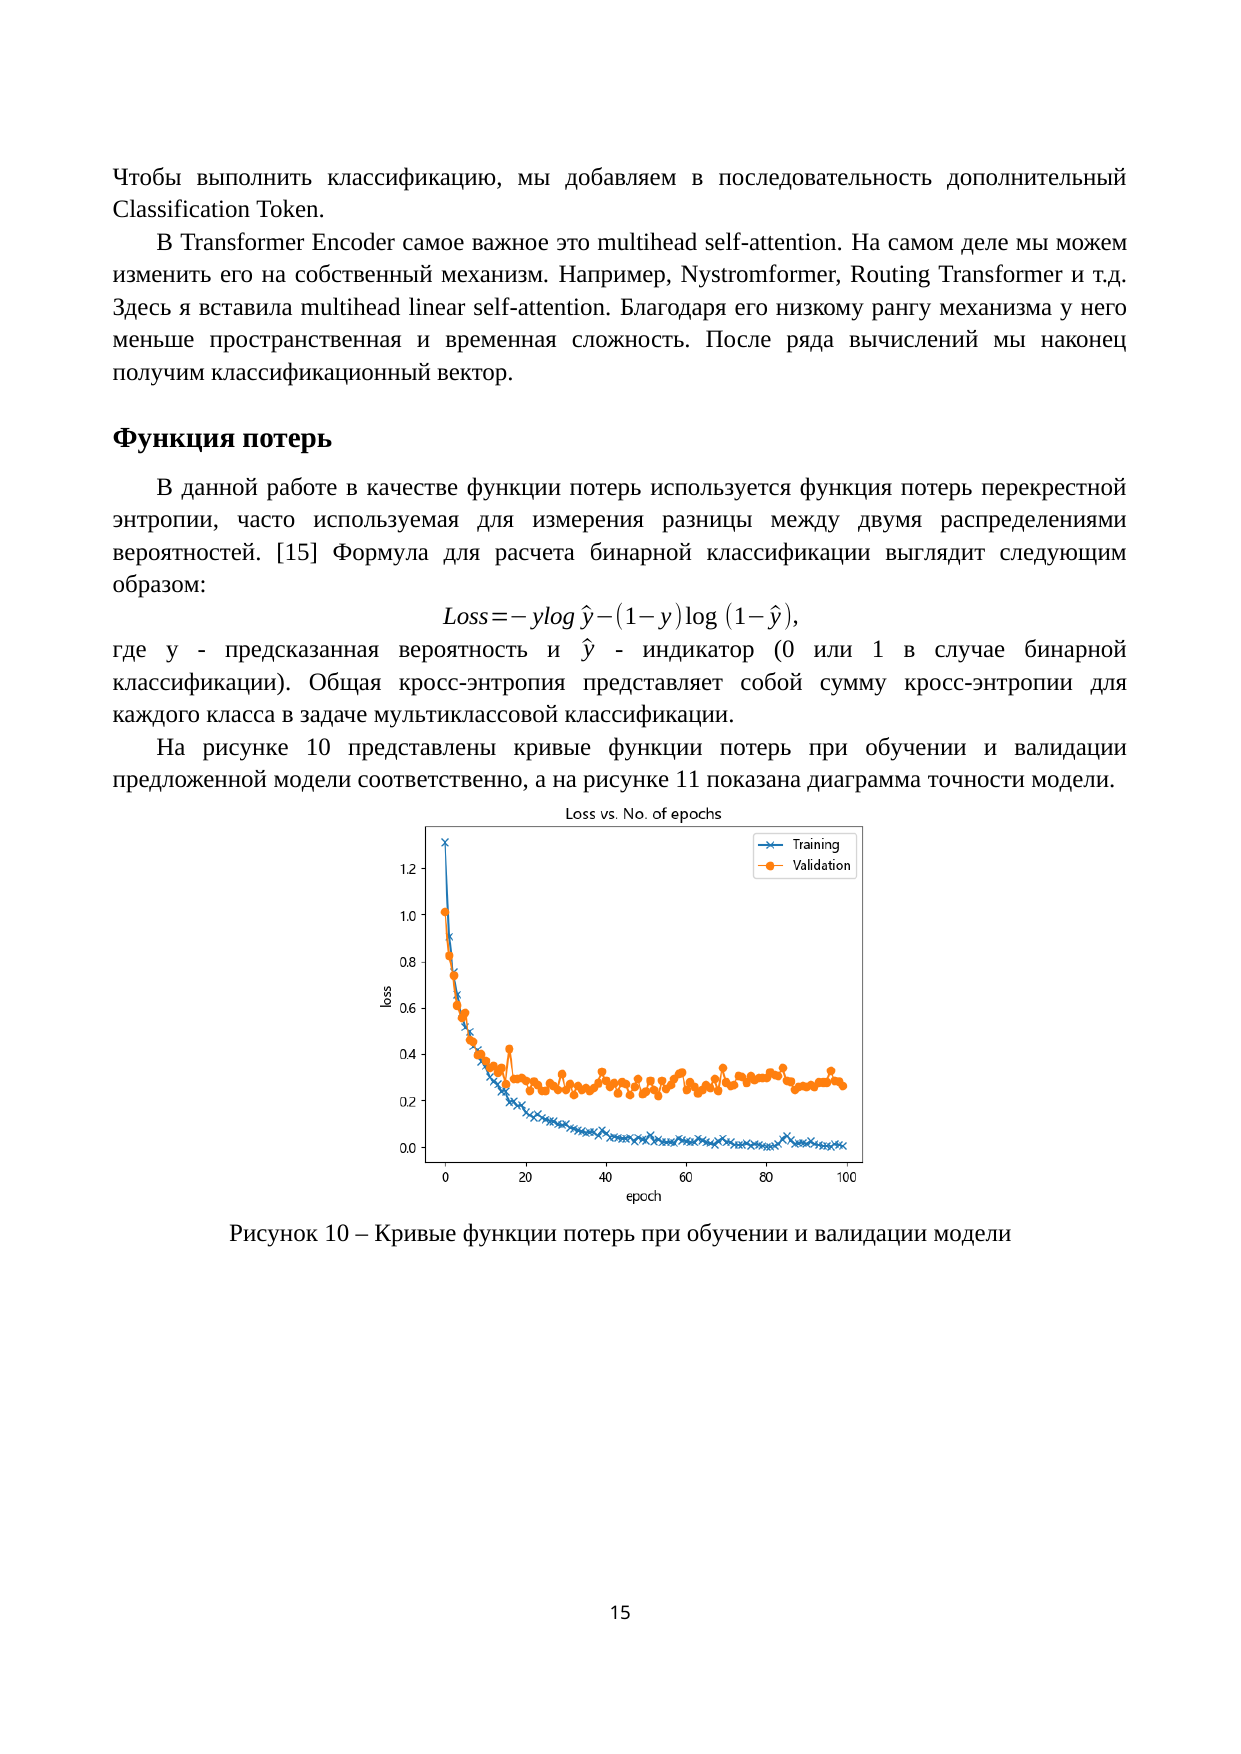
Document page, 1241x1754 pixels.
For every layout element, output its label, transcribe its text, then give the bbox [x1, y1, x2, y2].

subtitle Функция потерь [112, 420, 1128, 453]
text В данной работе в качестве функции потерь используется функция потерь перекрестной энтропии, часто используемая для измерения разницы между двумя распределениями вероятностей. [15] Формула для расчета бинарной классификации выглядит следующим образом: [112, 470, 1128, 600]
text Рисунок 10 – Кривые функции потерь при обучении и валидации модели [112, 1218, 1128, 1246]
picture [371, 798, 870, 1213]
text где y - предсказанная вероятность и - индикатор (0 или 1 в случае бинарной классификации). Общая кросс-энтропия представляет собой сумму кросс-энтропии для каждого класса в задаче мультиклассовой классификации. [112, 633, 1128, 730]
text В Transformer Encoder самое важное это multihead self-attention. На самом деле мы можем изменить его на собственный механизм. Например, Nystromformer, Routing Transformer и т.д. Здесь я вставила multihead linear self-attention. Благодаря его низкому рангу механизма у него меньше пространственная и временная сложность. После ряда вычислений мы наконец получим классификационный вектор. [112, 225, 1128, 387]
text , [112, 600, 1128, 633]
text На рисунке 10 представлены кривые функции потерь при обучении и валидации предложенной модели соответственно, а на рисунке 11 показана диаграмма точности модели. [112, 730, 1128, 795]
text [112, 160, 1128, 225]
